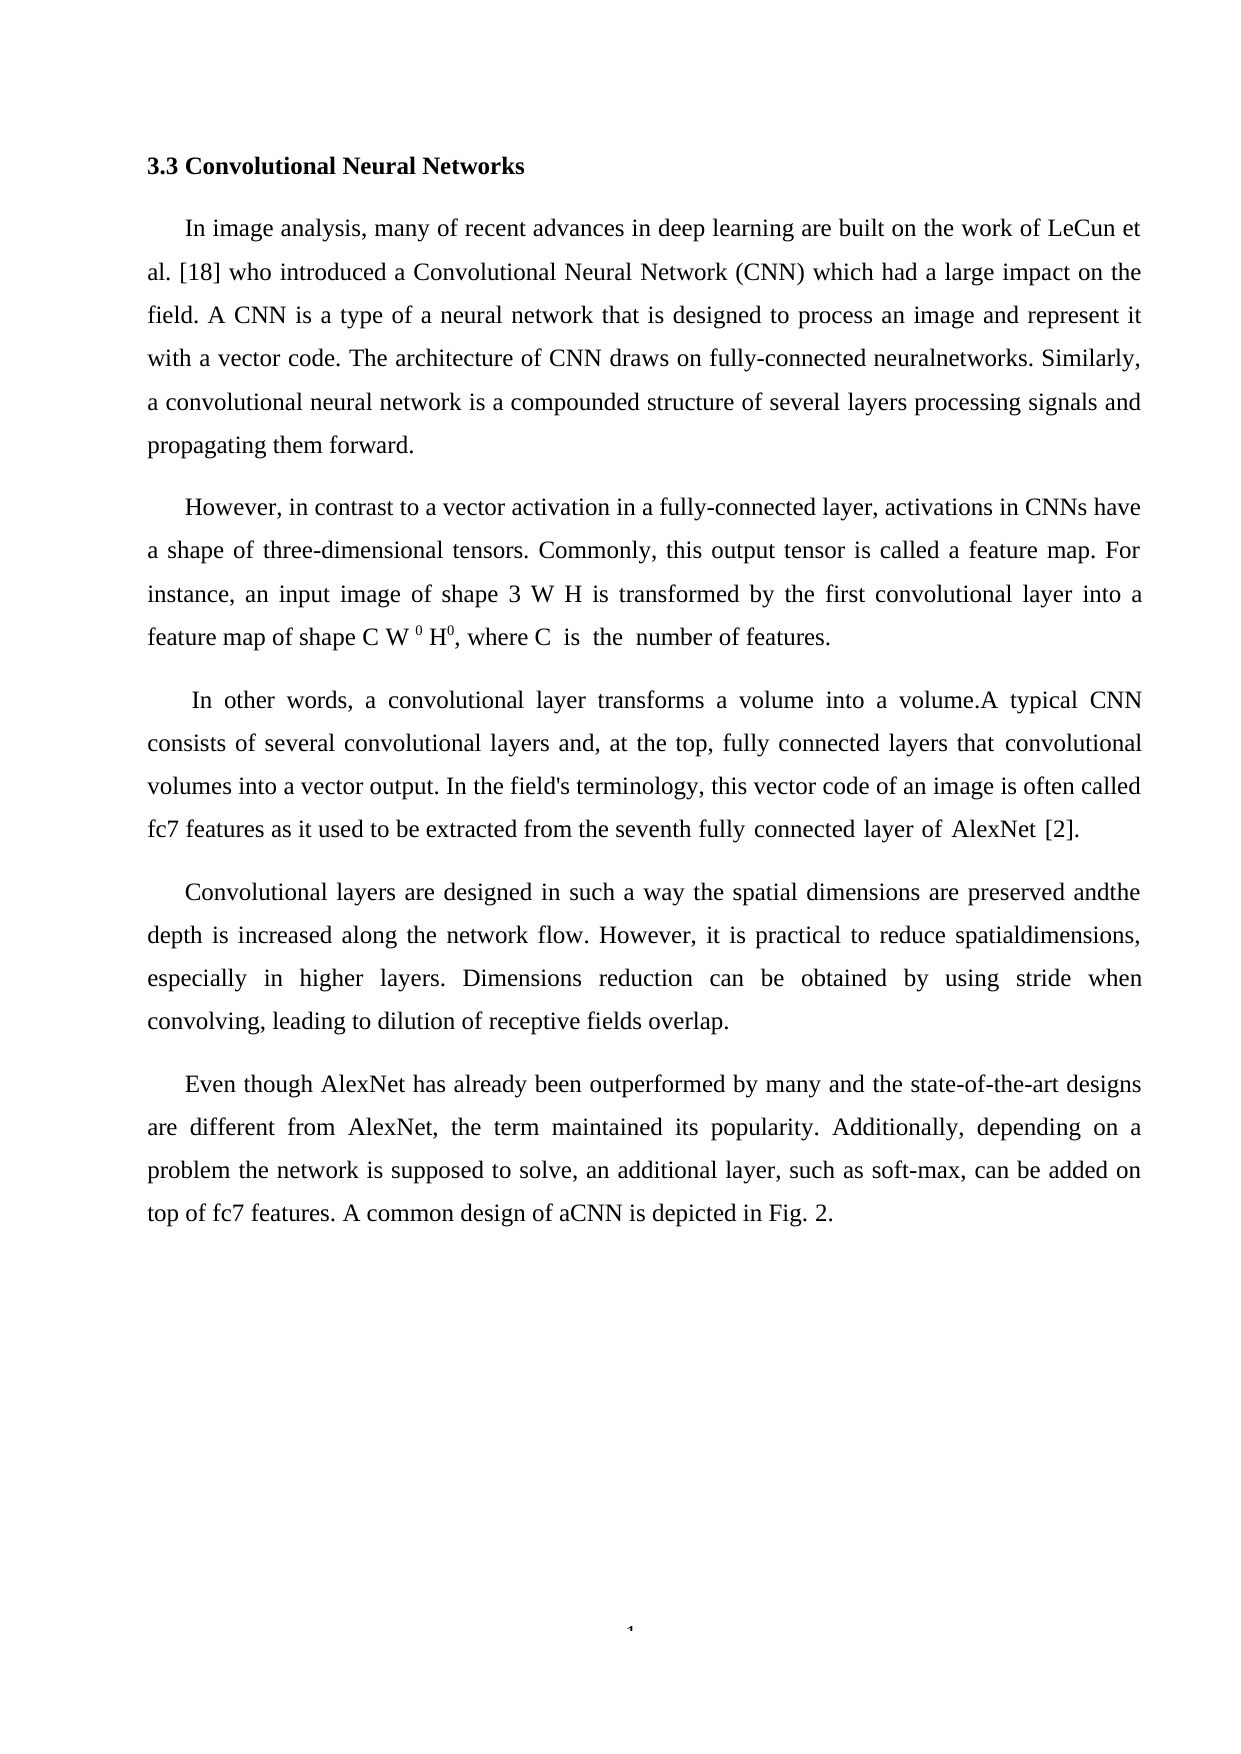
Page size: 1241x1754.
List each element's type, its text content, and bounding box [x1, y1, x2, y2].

text Convolutional layers are designed in such a way the spatial dimensions are preserved andthe depth is increased along the network flow. However, it is practical to reduce spatialdimensions, especially in higher layers. Dimensions reduction can be obtained by using stride when convolving, leading to dilution of receptive fields overlap. [147, 877, 1142, 1035]
text In image analysis, many of recent advances in deep learning are built on the work of LeCun et al. [18] who introduced a Convolutional Neural Network (CNN) which had a large impact on the field. A CNN is a type of a neural network that is designed to process an image and represent it with a vector code. The architecture of CNN draws on fully-connected neuralnetworks. Similarly, a convolutional neural network is a compounded structure of several layers processing signals and propagating them forward. [147, 213, 1142, 459]
text Even though AlexNet has already been outperformed by many and the state-of-the-art designs are different from AlexNet, the term maintained its popularity. Additionally, depending on a problem the network is supposed to solve, an additional layer, such as soft-max, can be added on top of fc7 features. A common design of aCNN is depicted in Fig. 2. [147, 1069, 1142, 1227]
text However, in contrast to a vector activation in a fully-connected layer, activations in CNNs have a shape of three-dimensional tensors. Commonly, this output tensor is called a feature map. For instance, an input image of shape 3 W H is transformed by the first convolutional layer into a feature map of shape C W 0 H0, where C is the number of features. [147, 492, 1142, 651]
text In other words, a convolutional layer transforms a volume into a volume.A typical CNN consists of several convolutional layers and, at the top, fully connected layers that convolutional volumes into a vector output. In the field's terminology, this vector code of an image is often called fc7 features as it used to be extracted from the seventh fully connected layer of AlexNet [2]. [147, 685, 1142, 843]
subtitle Convolutional Neural Networks [147, 151, 1155, 180]
